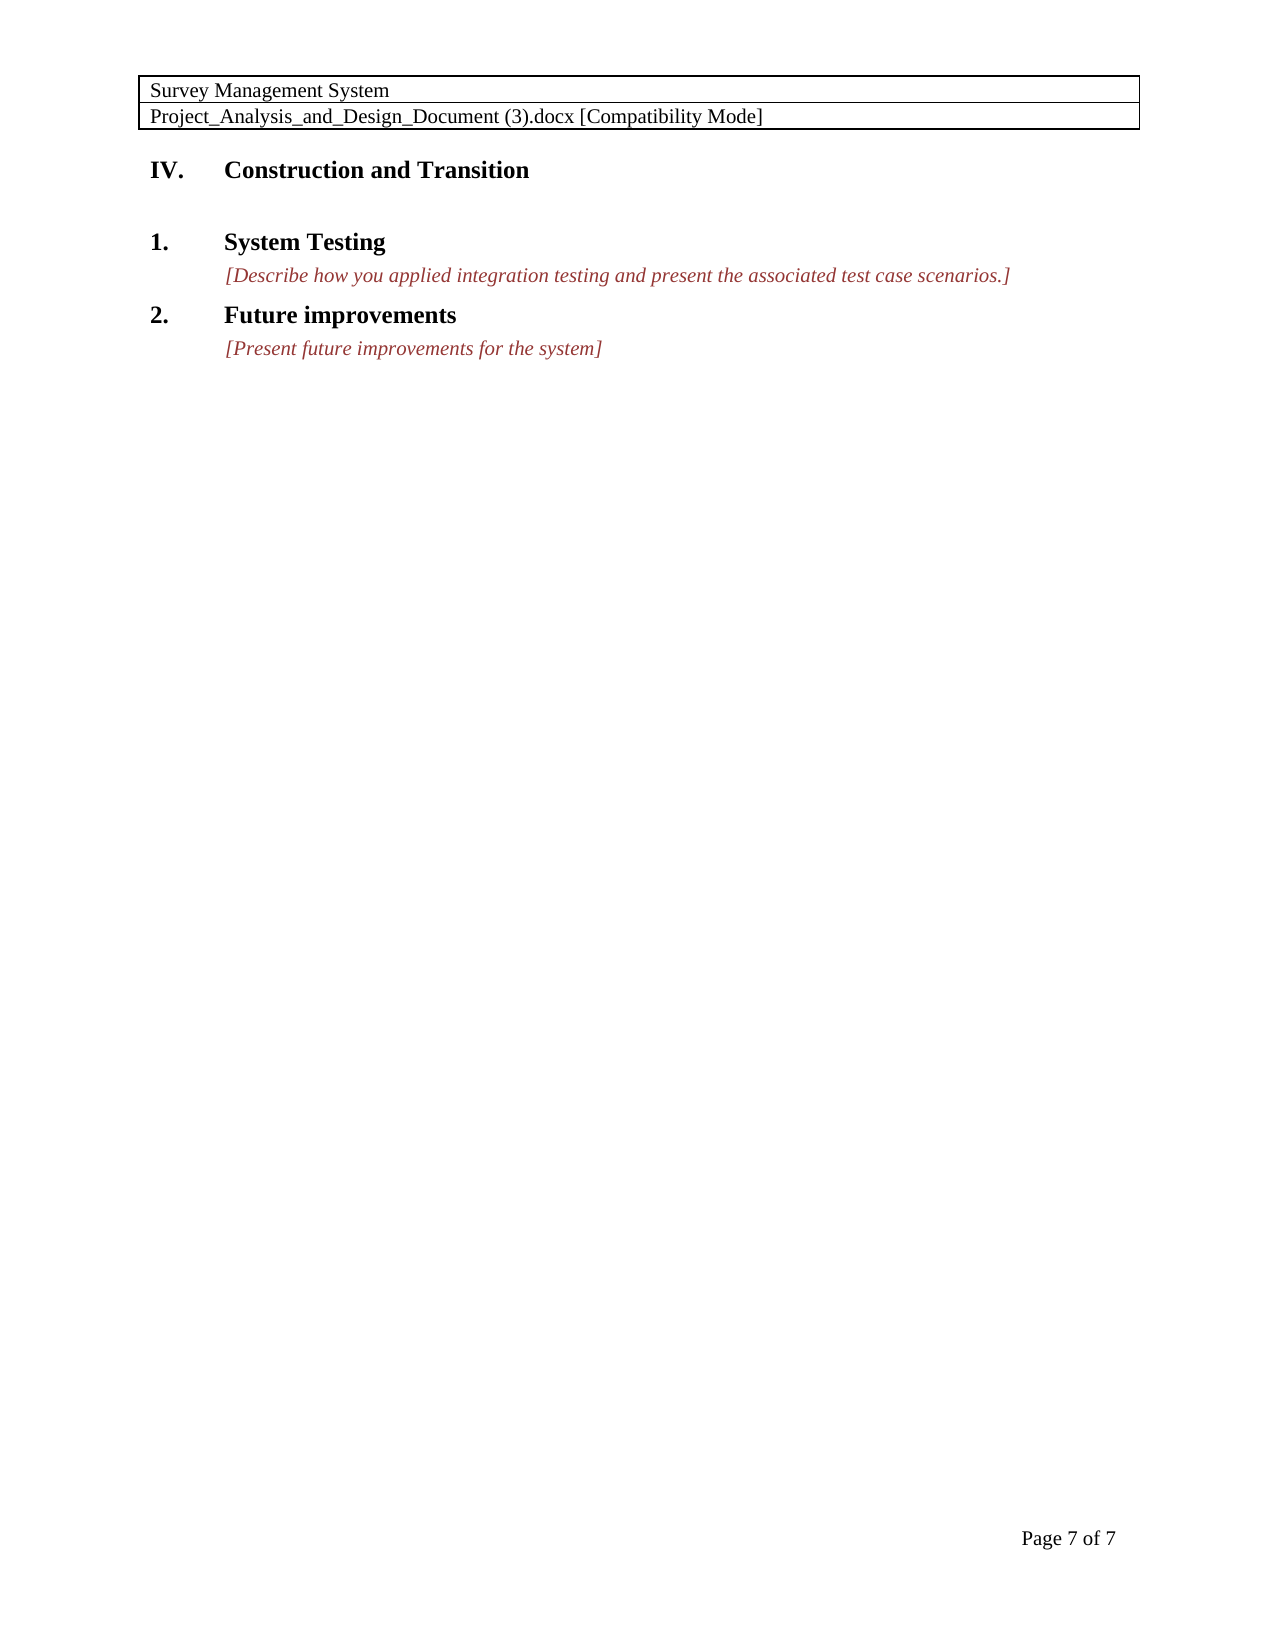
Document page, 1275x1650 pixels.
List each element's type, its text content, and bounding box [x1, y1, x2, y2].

subtitle Future improvements [150, 300, 1125, 328]
text [Describe how you applied integration testing and present the associated test case scenarios.] [150, 262, 1125, 287]
subtitle Construction and Transition [150, 155, 1125, 183]
text [Present future improvements for the system] [150, 335, 1125, 360]
subtitle System Testing [150, 227, 1125, 256]
